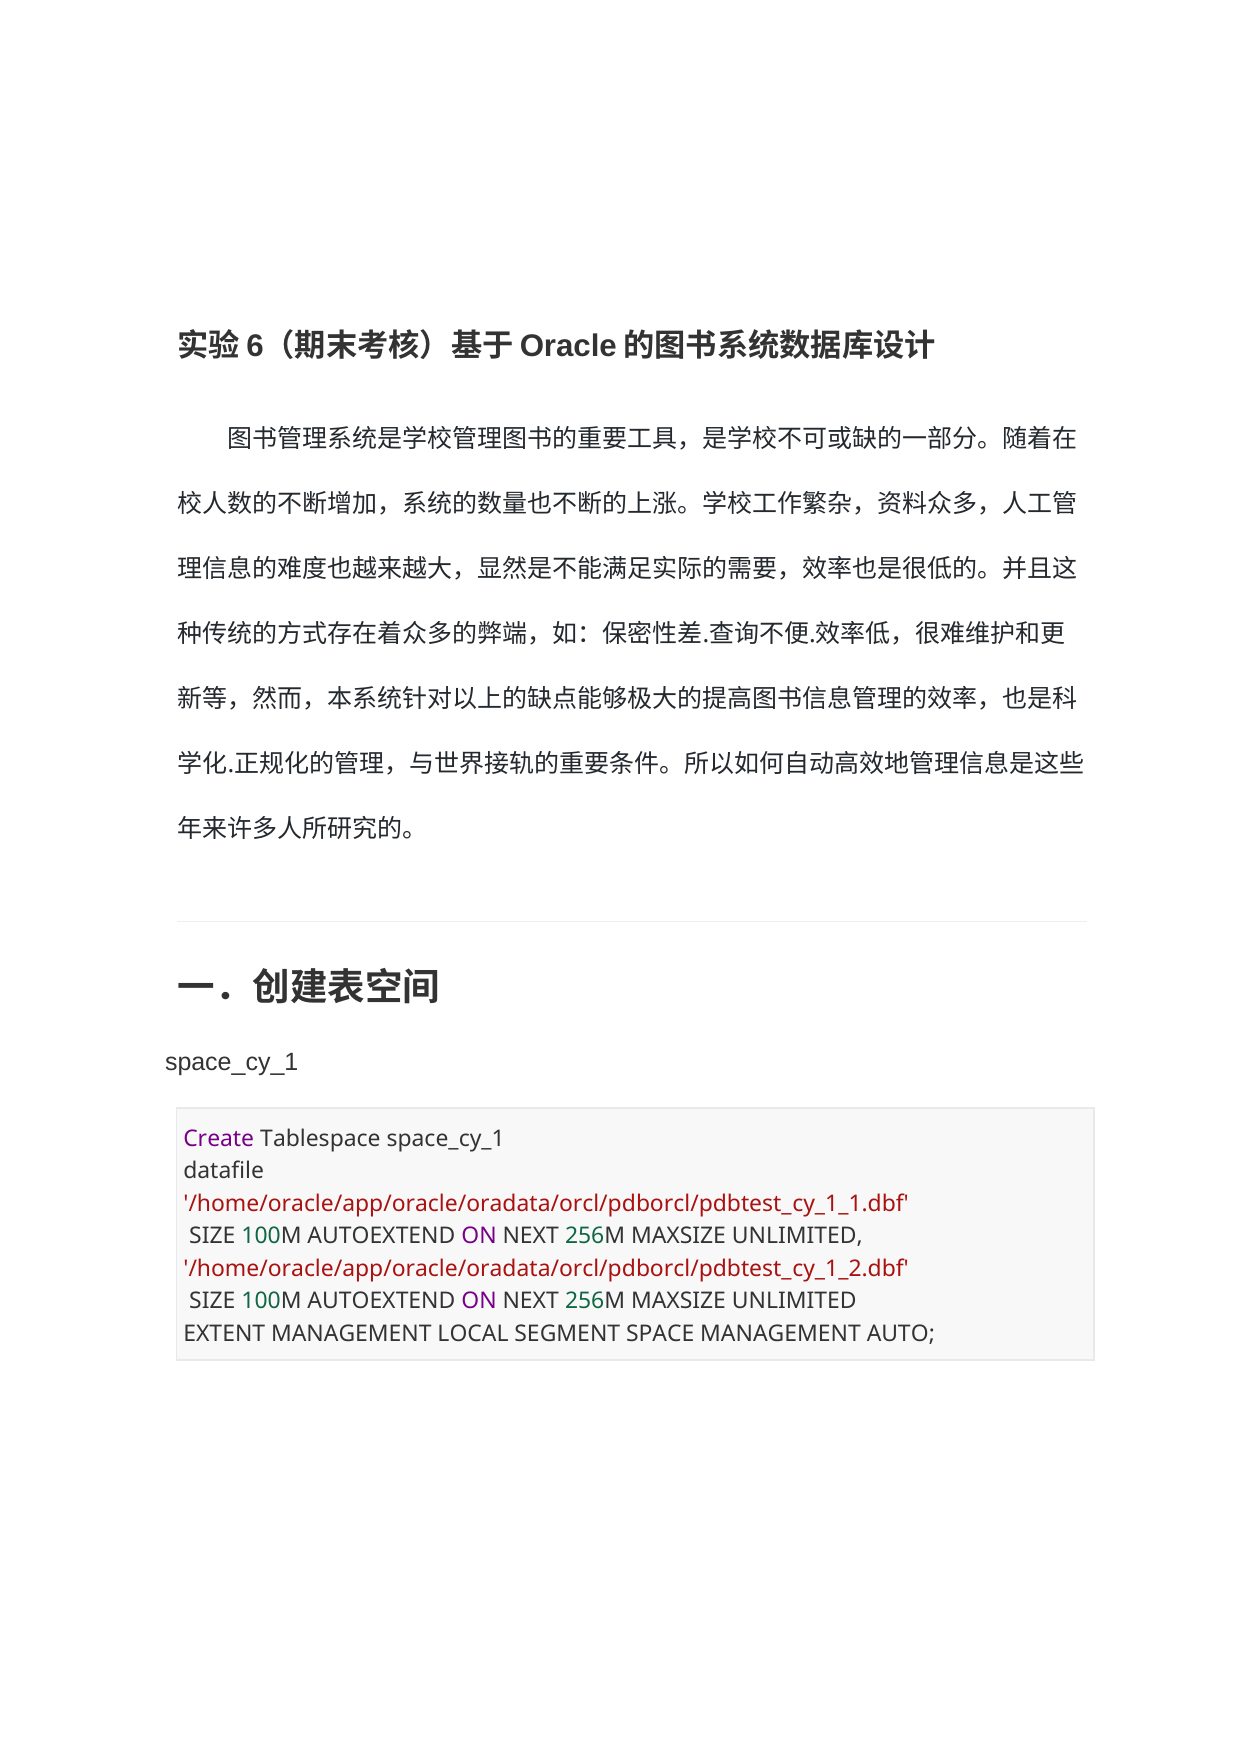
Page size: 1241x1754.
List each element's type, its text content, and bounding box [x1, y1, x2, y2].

text 实验6（期末考核）基于Oracle的图书系统数据库设计 [177, 310, 1087, 375]
text 图书管理系统是学校管理图书的重要工具，是学校不可或缺的一部分。随着在校人数的不断增加，系统的数量也不断的上涨。学校工作繁杂，资料众多，人工管理信息的难度也越来越大，显然是不能满足实际的需要，效率也是很低的。并且这种传统的方式存在着众多的弊端，如：保密性差.查询不便.效率低，很难维护和更新等，然而，本系统针对以上的缺点能够极大的提高图书信息管理的效率，也是科学化.正规化的管理，与世界接轨的重要条件。所以如何自动高效地管理信息是这些年来许多人所研究的。 [177, 404, 1087, 859]
text 一．创建表空间 [177, 951, 1087, 1016]
text Create Tablespace space_cy_1 datafile '/home/oracle/app/oracle/oradata/orcl/pdborcl/pdbtest_cy_1_1.dbf' SIZE 100M AUTOEXTEND ON NEXT 256M MAXSIZE UNLIMITED, '/home/oracle/app/oracle/oradata/orcl/pdborcl/pdbtest_cy_1_2.dbf' SIZE 100M AUTOEXTEND ON NEXT 256M MAXSIZE UNLIMITED EXTENT MANAGEMENT LOCAL SEGMENT SPACE MANAGEMENT AUTO; [177, 1109, 1093, 1359]
list space_cy_1 [140, 1046, 1087, 1078]
